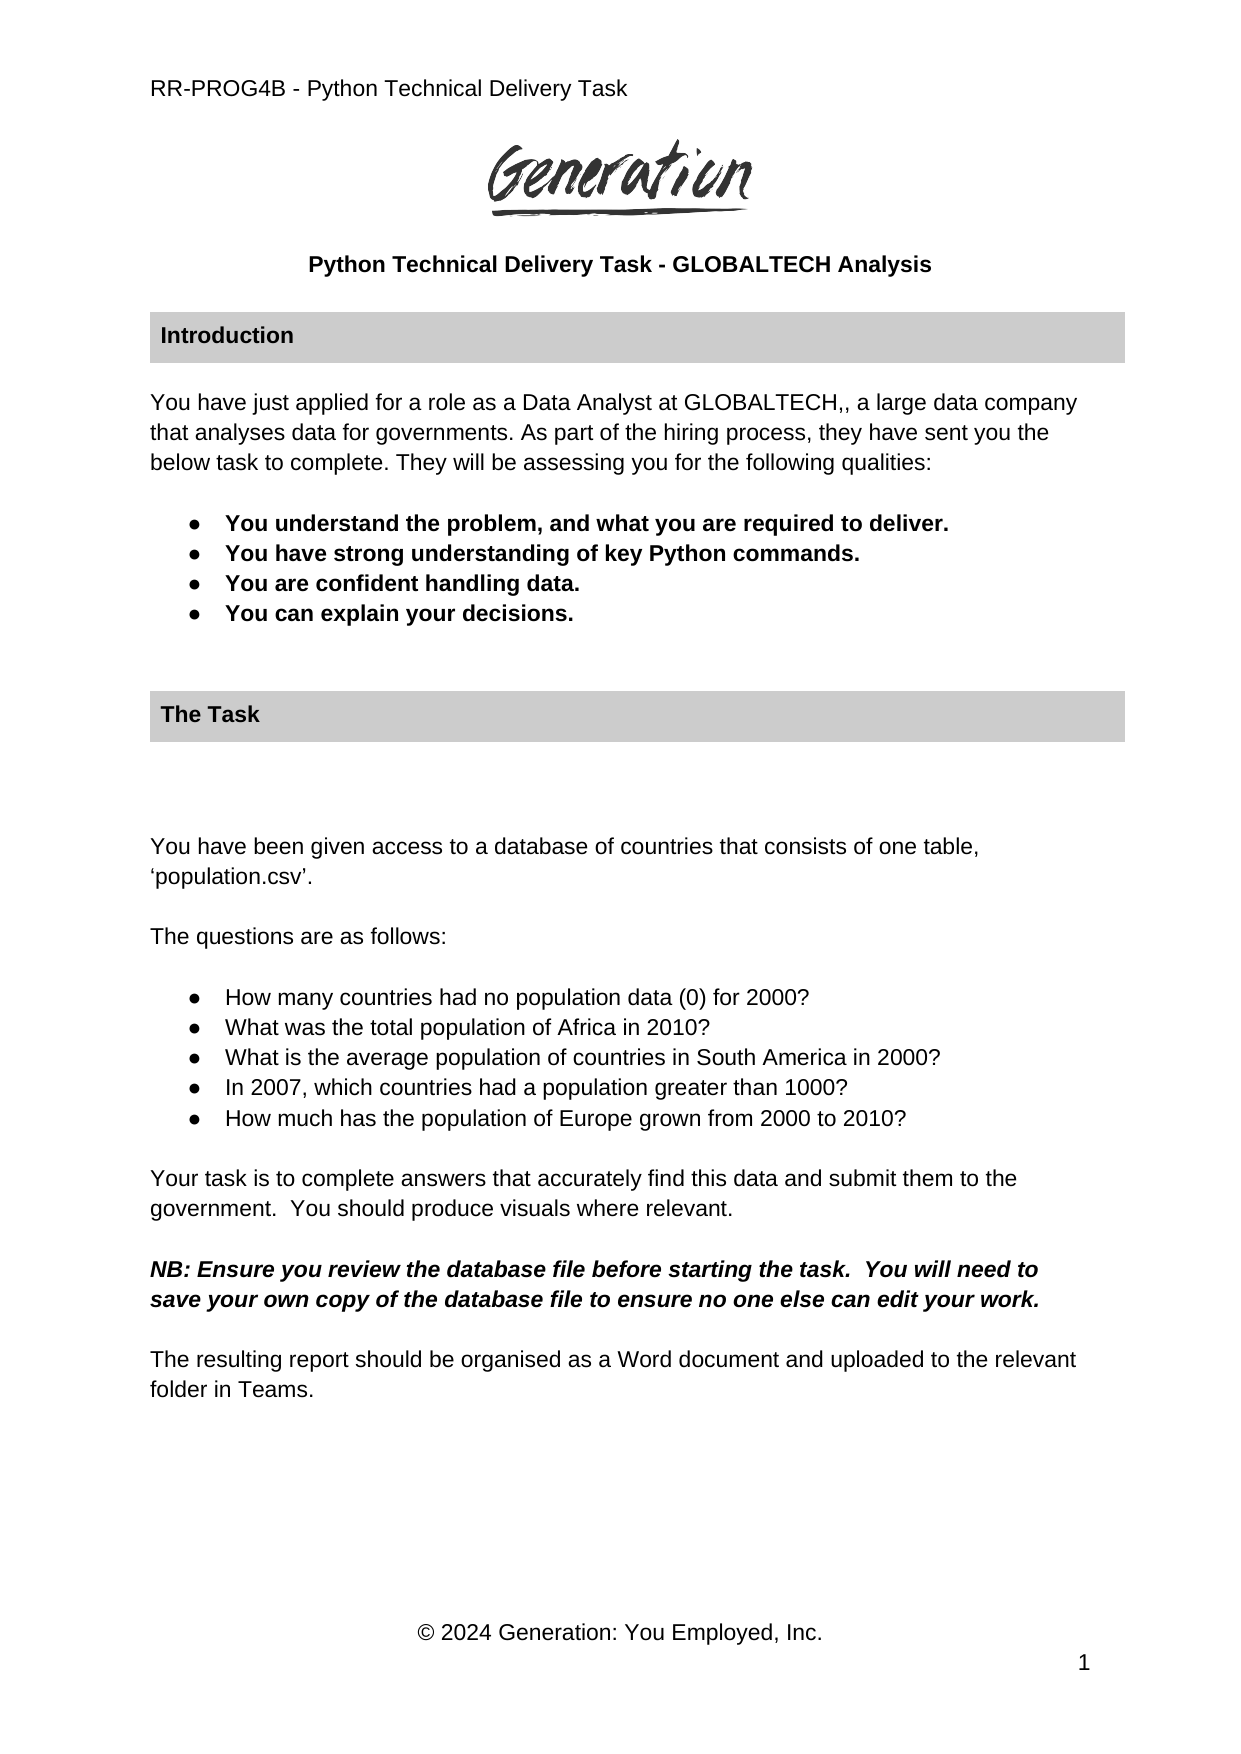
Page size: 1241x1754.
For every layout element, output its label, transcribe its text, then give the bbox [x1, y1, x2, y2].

list What is the average population of countries in South America in 2000? [187, 1044, 1090, 1071]
text Your task is to complete answers that accurately find this data and submit them to the government. You should produce visuals where relevant. NB: Ensure you review the database file before starting the task. You will need to save your own copy of the database file to ensure no one else can edit your work. The resulting report should be organised as a Word document and uploaded to the relevant folder in Teams. [150, 1165, 1090, 1433]
list You are confident handling data. [187, 570, 1090, 597]
list You have strong understanding of key Python commands. [187, 540, 1090, 566]
list What was the total population of Africa in 2010? [187, 1014, 1090, 1040]
list In 2007, which countries had a population greater than 1000? [187, 1074, 1090, 1101]
table_header Introduction [150, 312, 1125, 363]
text Python Technical Delivery Task - GLOBALTECH Analysis [150, 251, 1090, 277]
picture [487, 138, 753, 217]
table_header The Task [150, 691, 1125, 742]
text The questions are as follows: [150, 923, 1090, 950]
text You have just applied for a role as a Data Analyst at GLOBALTECH,, a large data company that analyses data for governments. As part of the hiring process, they have sent you the below task to complete. They will be assessing you for the following qualities: [150, 389, 1090, 476]
list You understand the problem, and what you are required to deliver. [187, 510, 1090, 536]
list You can explain your decisions. [187, 600, 1090, 627]
list How much has the population of Europe grown from 2000 to 2010? [187, 1104, 1090, 1131]
list How many countries had no population data (0) for 2000? [187, 984, 1090, 1010]
text You have been given access to a database of countries that consists of one table, ‘population.csv’. [150, 833, 1090, 889]
